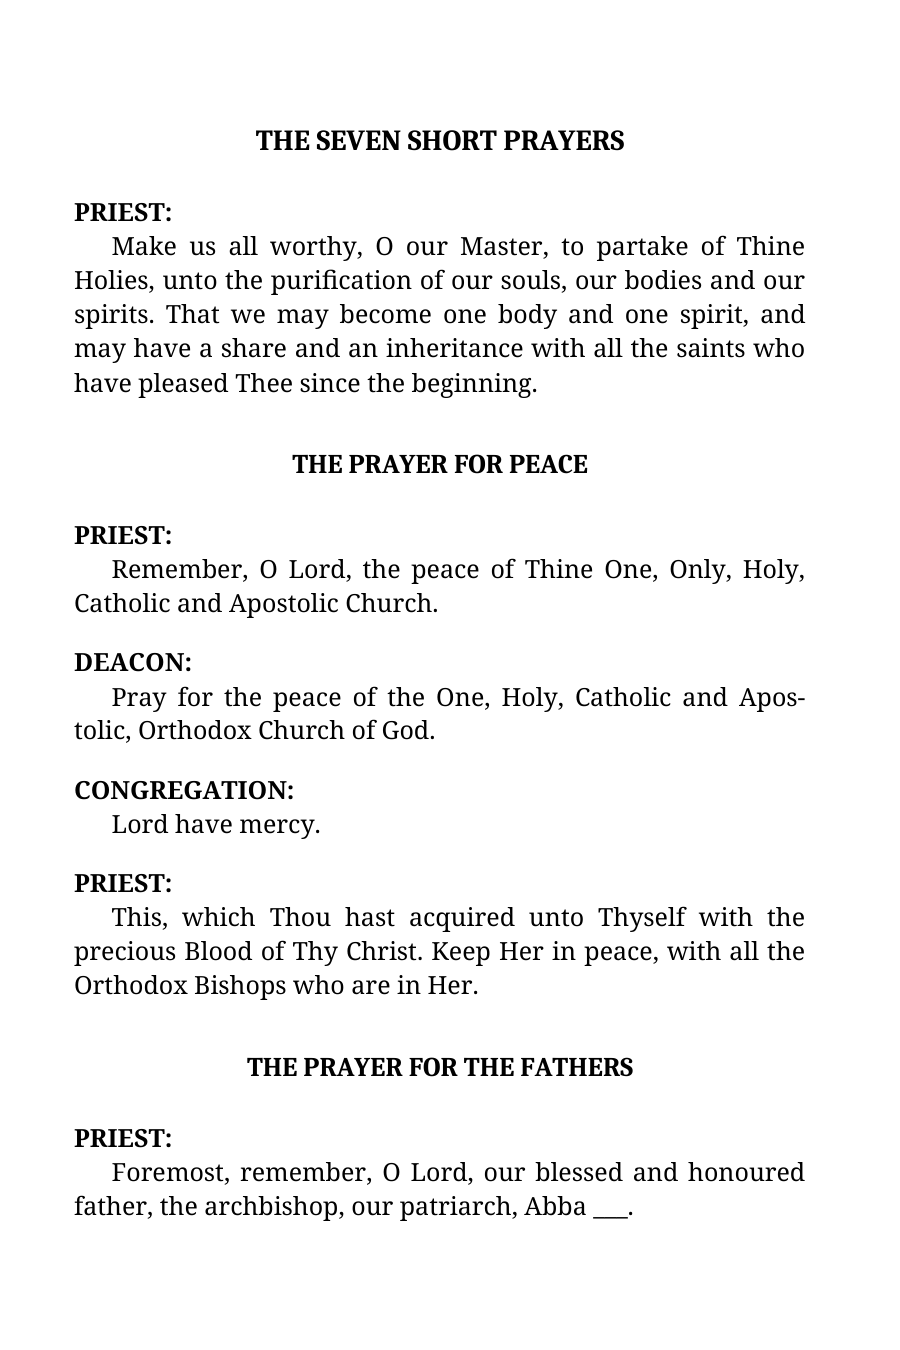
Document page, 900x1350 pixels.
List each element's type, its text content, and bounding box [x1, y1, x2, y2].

text Pray for the peace of the One, Holy, Catholic and Apos-tolic, Orthodox Church of God. [74, 679, 806, 747]
text This, which Thou hast acquired unto Thyself with the precious Blood of Thy Christ. Keep Her in peace, with all the Orthodox Bishops who are in Her. [74, 899, 806, 1002]
subtitle THE PRAYER FOR PEACE [74, 449, 806, 480]
text DEACON: [74, 645, 806, 679]
subtitle THE PRAYER FOR THE FATHERS [74, 1052, 806, 1083]
text PRIEST: [74, 195, 806, 229]
text Remember, O Lord, the peace of Thine One, Only, Holy, Catholic and Apostolic Church. [74, 552, 806, 620]
text Make us all worthy, O our Master, to partake of Thine Holies, unto the purification of our souls, our bodies and our spirits. That we may become one body and one spirit, and may have a share and an inheritance with all the saints who have pleased Thee since the beginning. [74, 229, 806, 399]
text PRIEST: [74, 518, 806, 552]
text PRIEST: [74, 1120, 806, 1154]
subtitle THE SEVEN SHORT PRAYERS [74, 124, 806, 157]
text CONGREGATION: [74, 772, 806, 806]
text Lord have mercy. [74, 806, 806, 840]
text PRIEST: [74, 865, 806, 899]
text Foremost, remember, O Lord, our blessed and honoured father, the archbishop, our patriarch, Abba ___. [74, 1154, 806, 1222]
